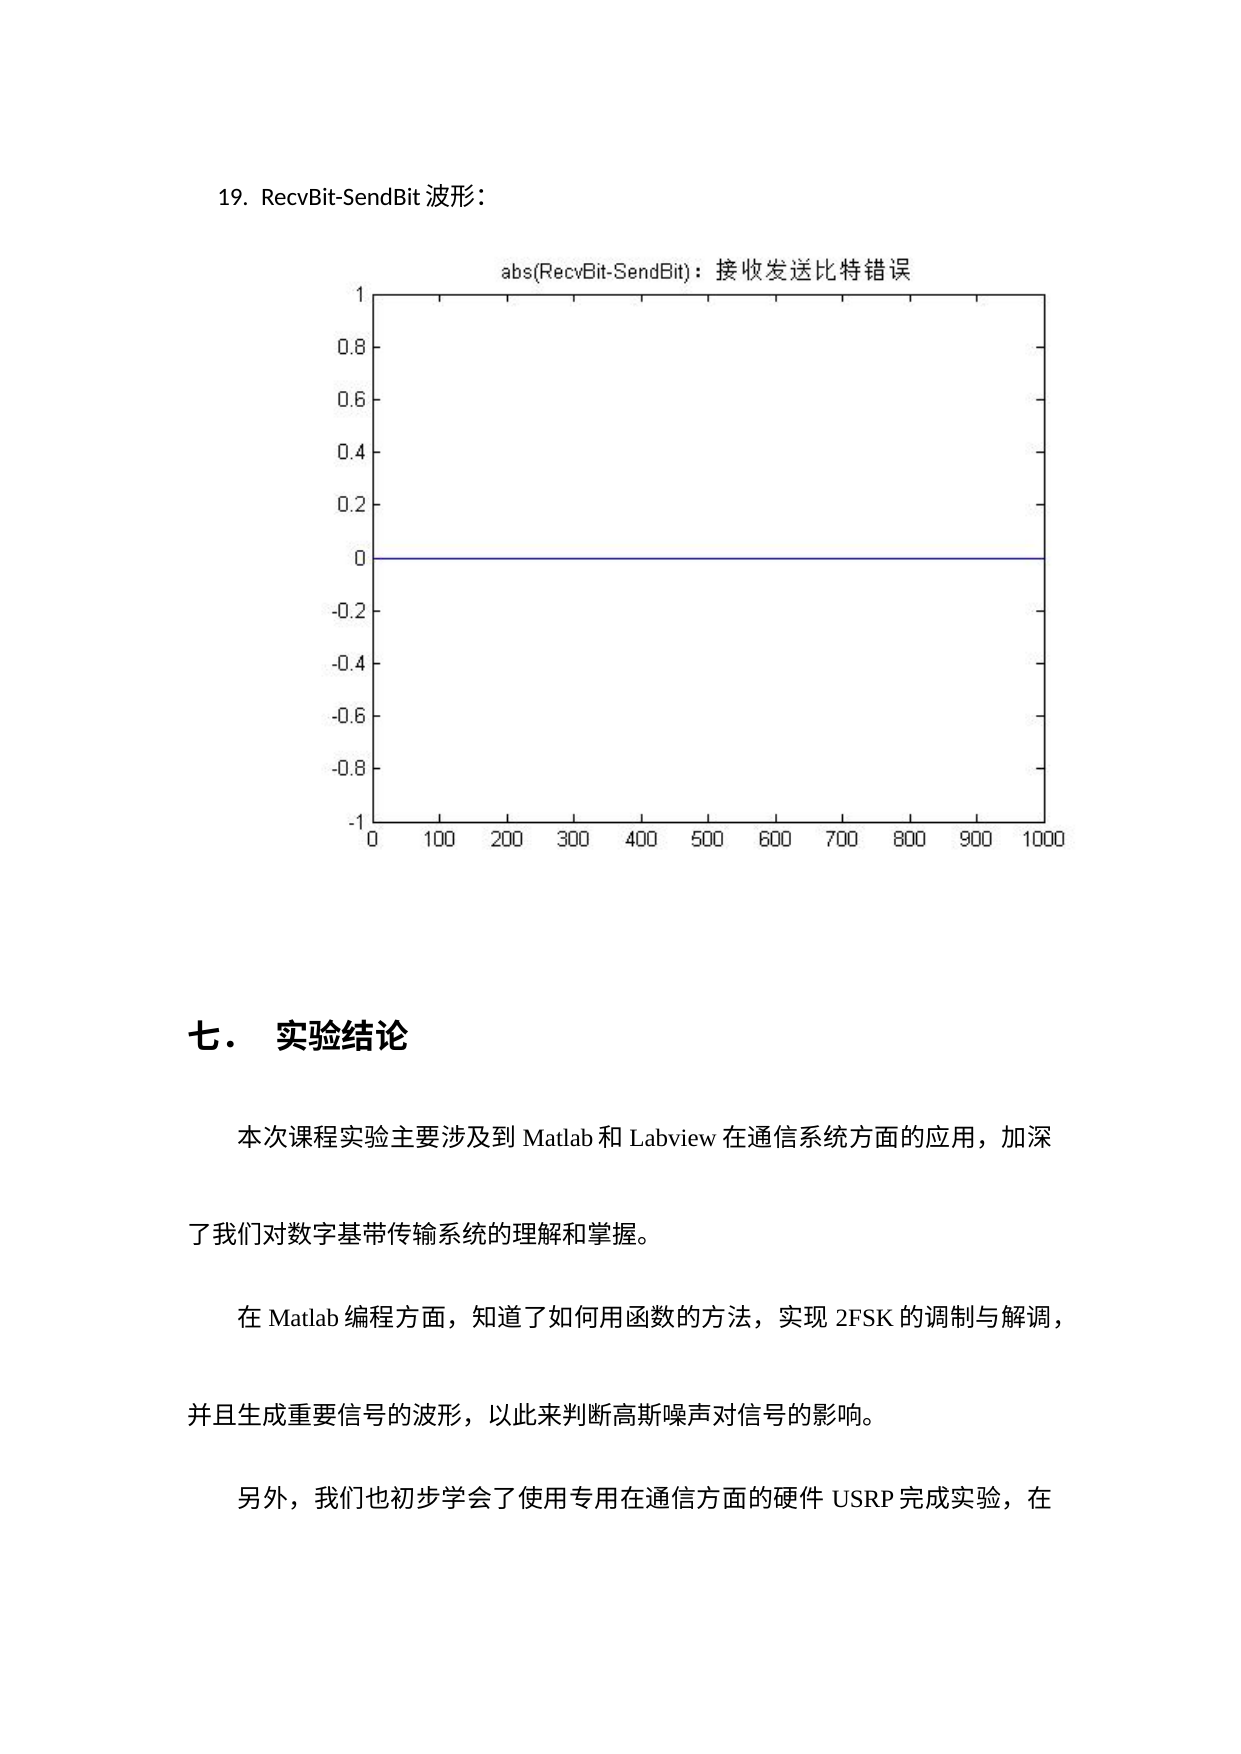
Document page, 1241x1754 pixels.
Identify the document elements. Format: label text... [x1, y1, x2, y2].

list 实验结论 [187, 1001, 1053, 1066]
list 本次课程实验主要涉及到Matlab和Labview在通信系统方面的应用，加深了我们对数字基带传输系统的理解和掌握。 [187, 1103, 1053, 1265]
list RecvBit-SendBit波形： [217, 162, 1053, 227]
list 在Matlab编程方面，知道了如何用函数的方法，实现2FSK的调制与解调，并且生成重要信号的波形，以此来判断高斯噪声对信号的影响。 [187, 1283, 1053, 1446]
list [187, 1464, 1053, 1529]
picture [260, 245, 1126, 893]
